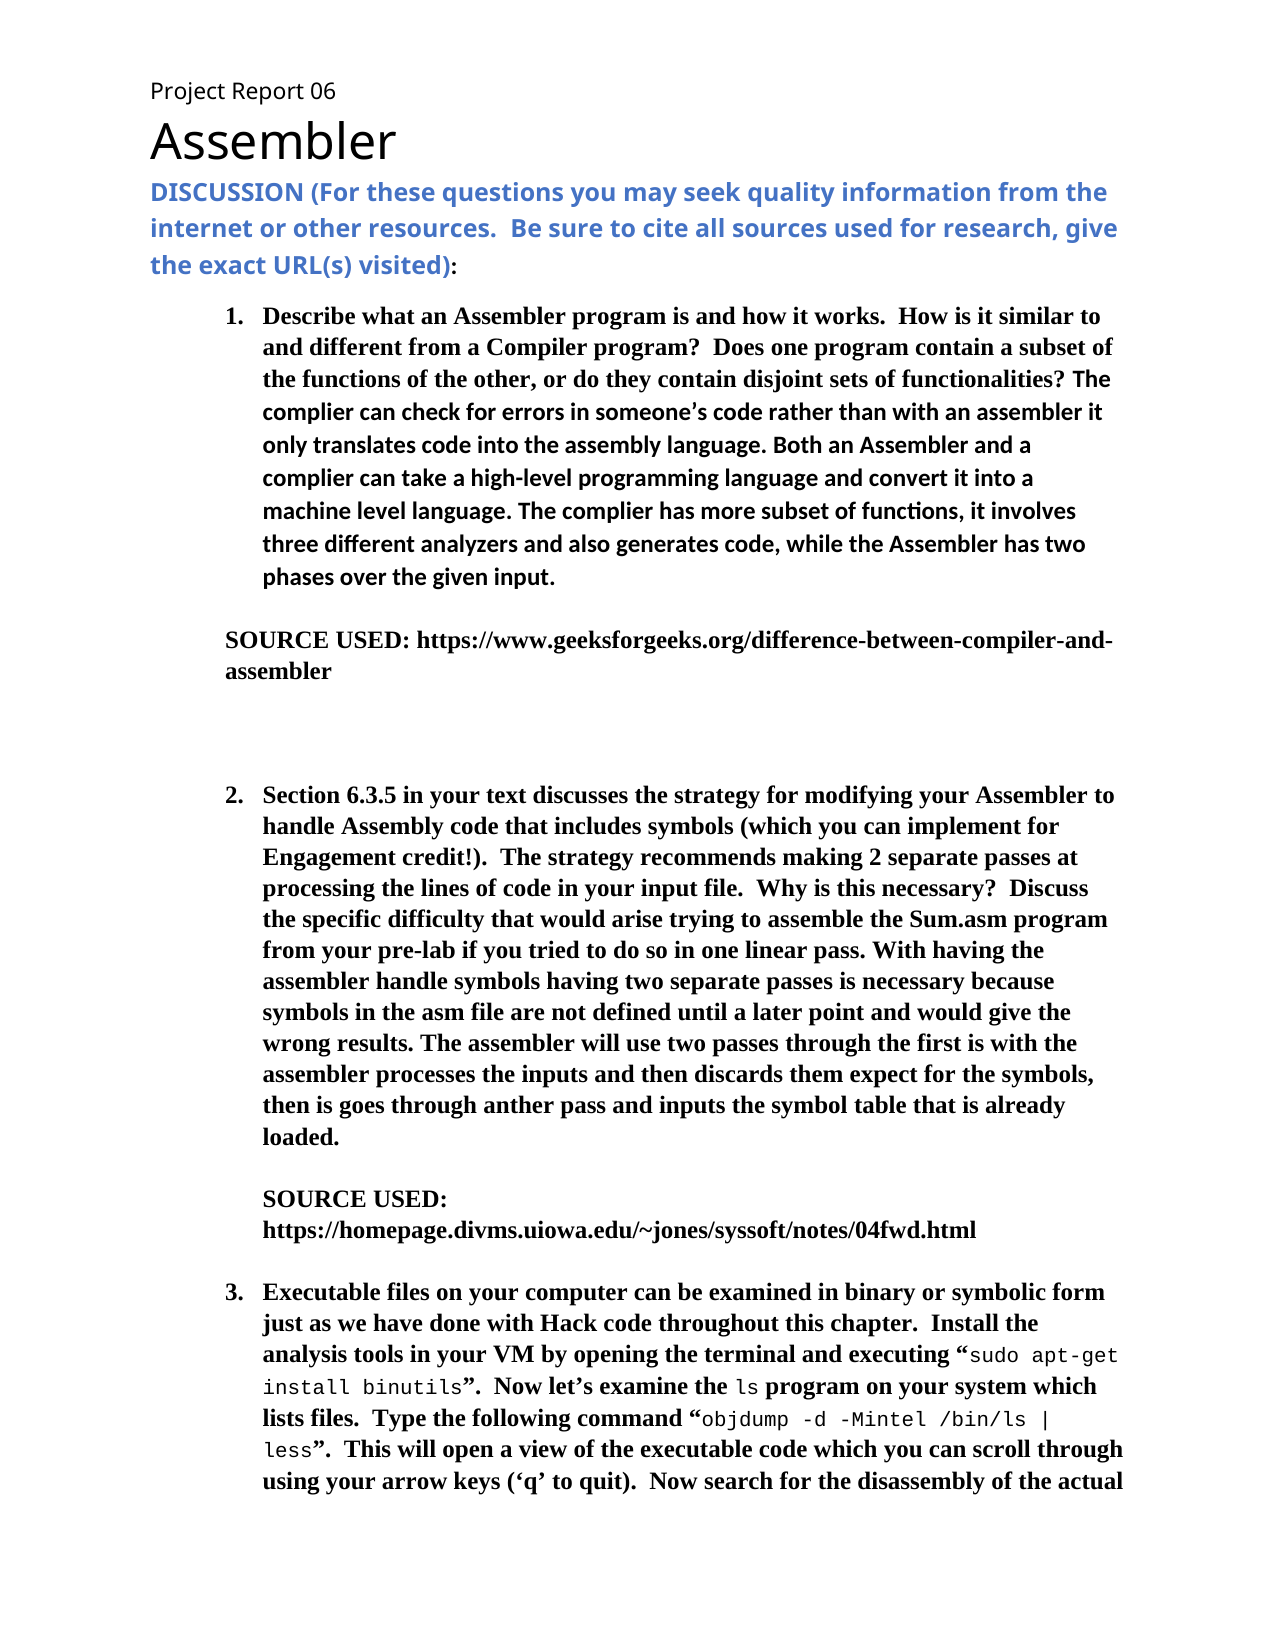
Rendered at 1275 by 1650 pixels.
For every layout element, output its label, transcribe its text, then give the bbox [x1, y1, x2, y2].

list SOURCE USED: https://www.geeksforgeeks.org/difference-between-compiler-and-assembler [225, 625, 1125, 685]
list Describe what an Assembler program is and how it works. How is it similar to and different from a Compiler program? Does one program contain a subset of the functions of the other, or do they contain disjoint sets of functionalities? The complier can check for errors in someone’s code rather than with an assembler it only translates code into the assembly language. Both an Assembler and a complier can take a high-level programming language and convert it into a machine level language. The complier has more subset of functions, it involves three different analyzers and also generates code, while the Assembler has two phases over the given input. [225, 301, 1125, 592]
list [225, 1277, 1125, 1495]
list SOURCE USED: https://homepage.divms.uiowa.edu/~jones/syssoft/notes/04fwd.html [262, 1184, 1125, 1243]
text DISCUSSION (For these questions you may seek quality information from the internet or other resources. Be sure to cite all sources used for research, give the exact URL(s) visited): [150, 174, 1125, 282]
list Section 6.3.5 in your text discusses the strategy for modifying your Assembler to handle Assembly code that includes symbols (which you can implement for Engagement credit!). The strategy recommends making 2 separate passes at processing the lines of code in your input file. Why is this necessary? Discuss the specific difficulty that would arise trying to assemble the Sum.asm program from your pre-lab if you tried to do so in one linear pass. With having the assembler handle symbols having two separate passes is necessary because symbols in the asm file are not defined until a later point and would give the wrong results. The assembler will use two passes through the first is with the assembler processes the inputs and then discards them expect for the symbols, then is goes through anther pass and inputs the symbol table that is already loaded. [225, 780, 1125, 1150]
